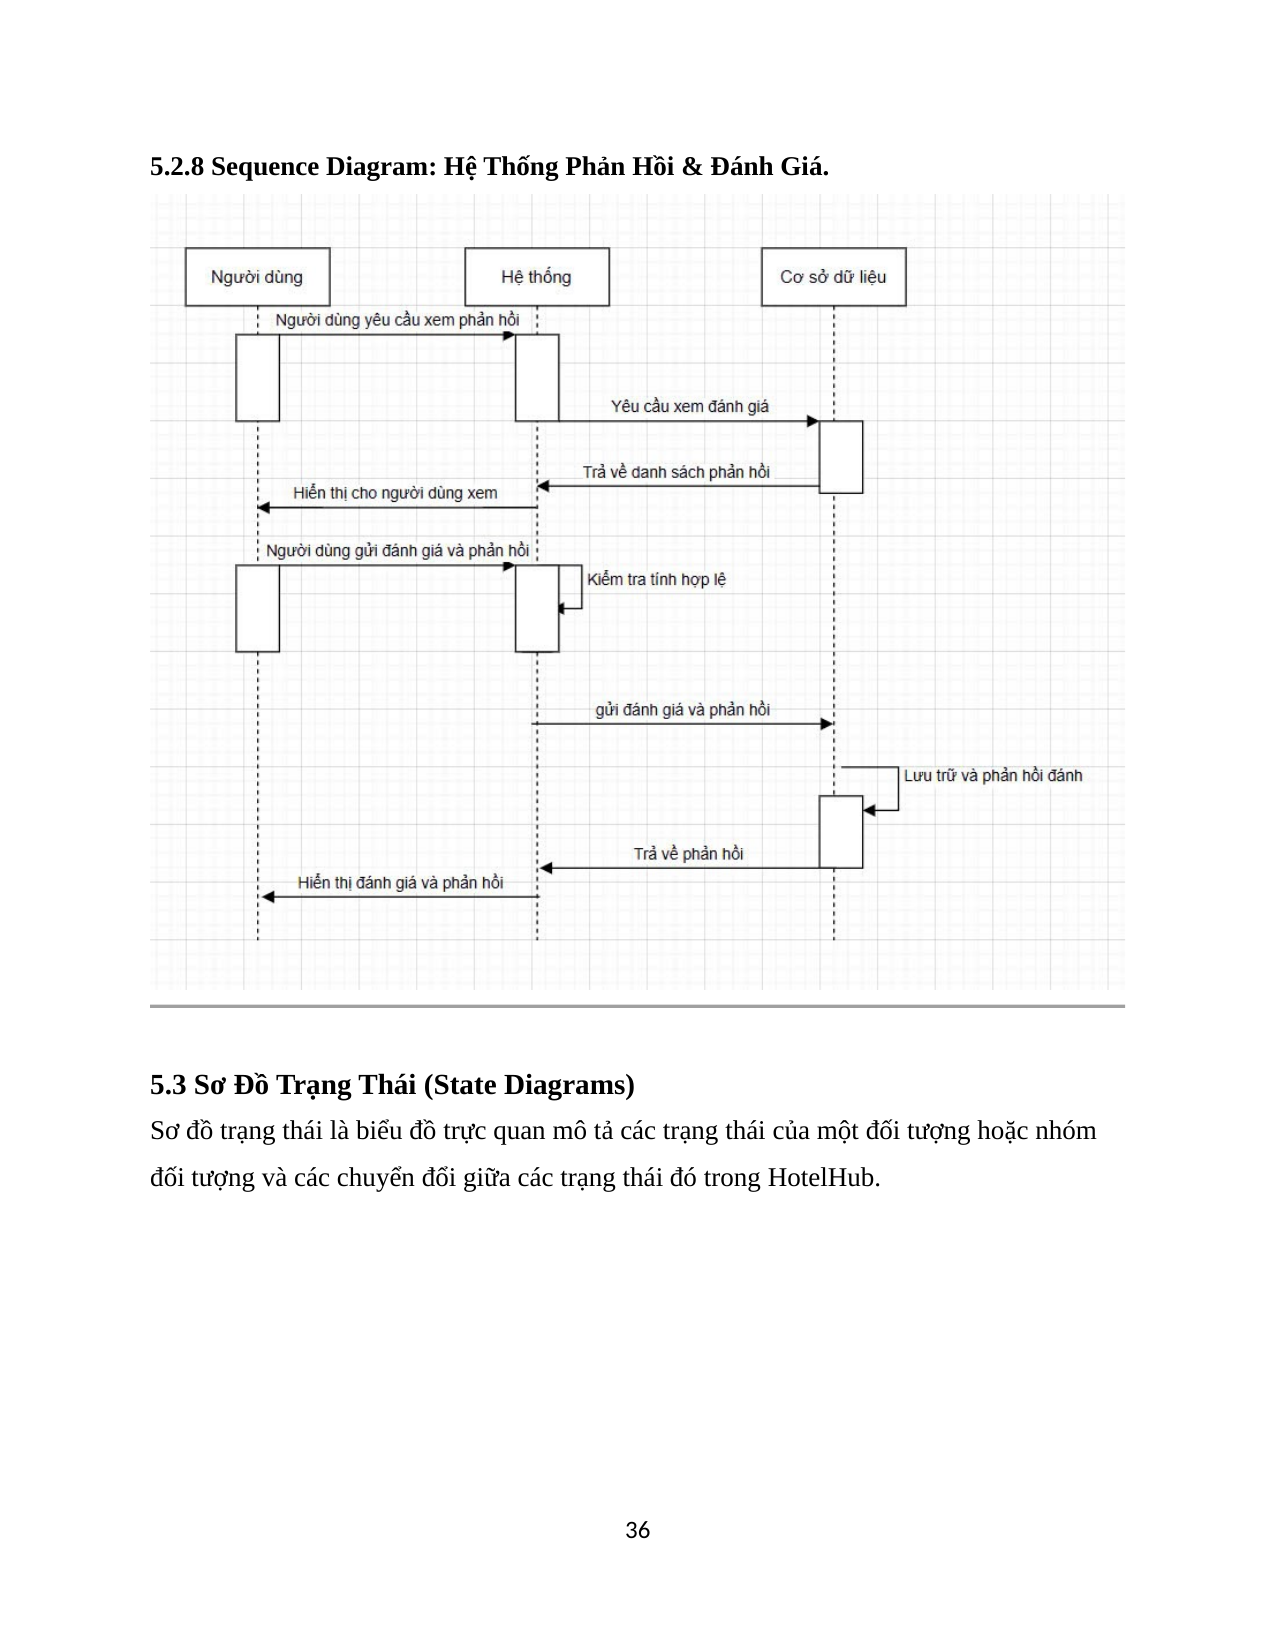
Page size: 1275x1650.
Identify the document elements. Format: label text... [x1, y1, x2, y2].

picture [150, 194, 1125, 990]
subtitle 5.3 Sơ Đồ Trạng Thái (State Diagrams) [150, 1067, 1125, 1101]
subtitle 5.2.8 Sequence Diagram: Hệ Thống Phản Hồi & Đánh Giá. [150, 150, 1125, 181]
text Sơ đồ trạng thái là biểu đồ trực quan mô tả các trạng thái của một đối tượng hoặc nhóm đối tượng và các chuyển đổi giữa các trạng thái đó trong HotelHub. [150, 1114, 1125, 1192]
